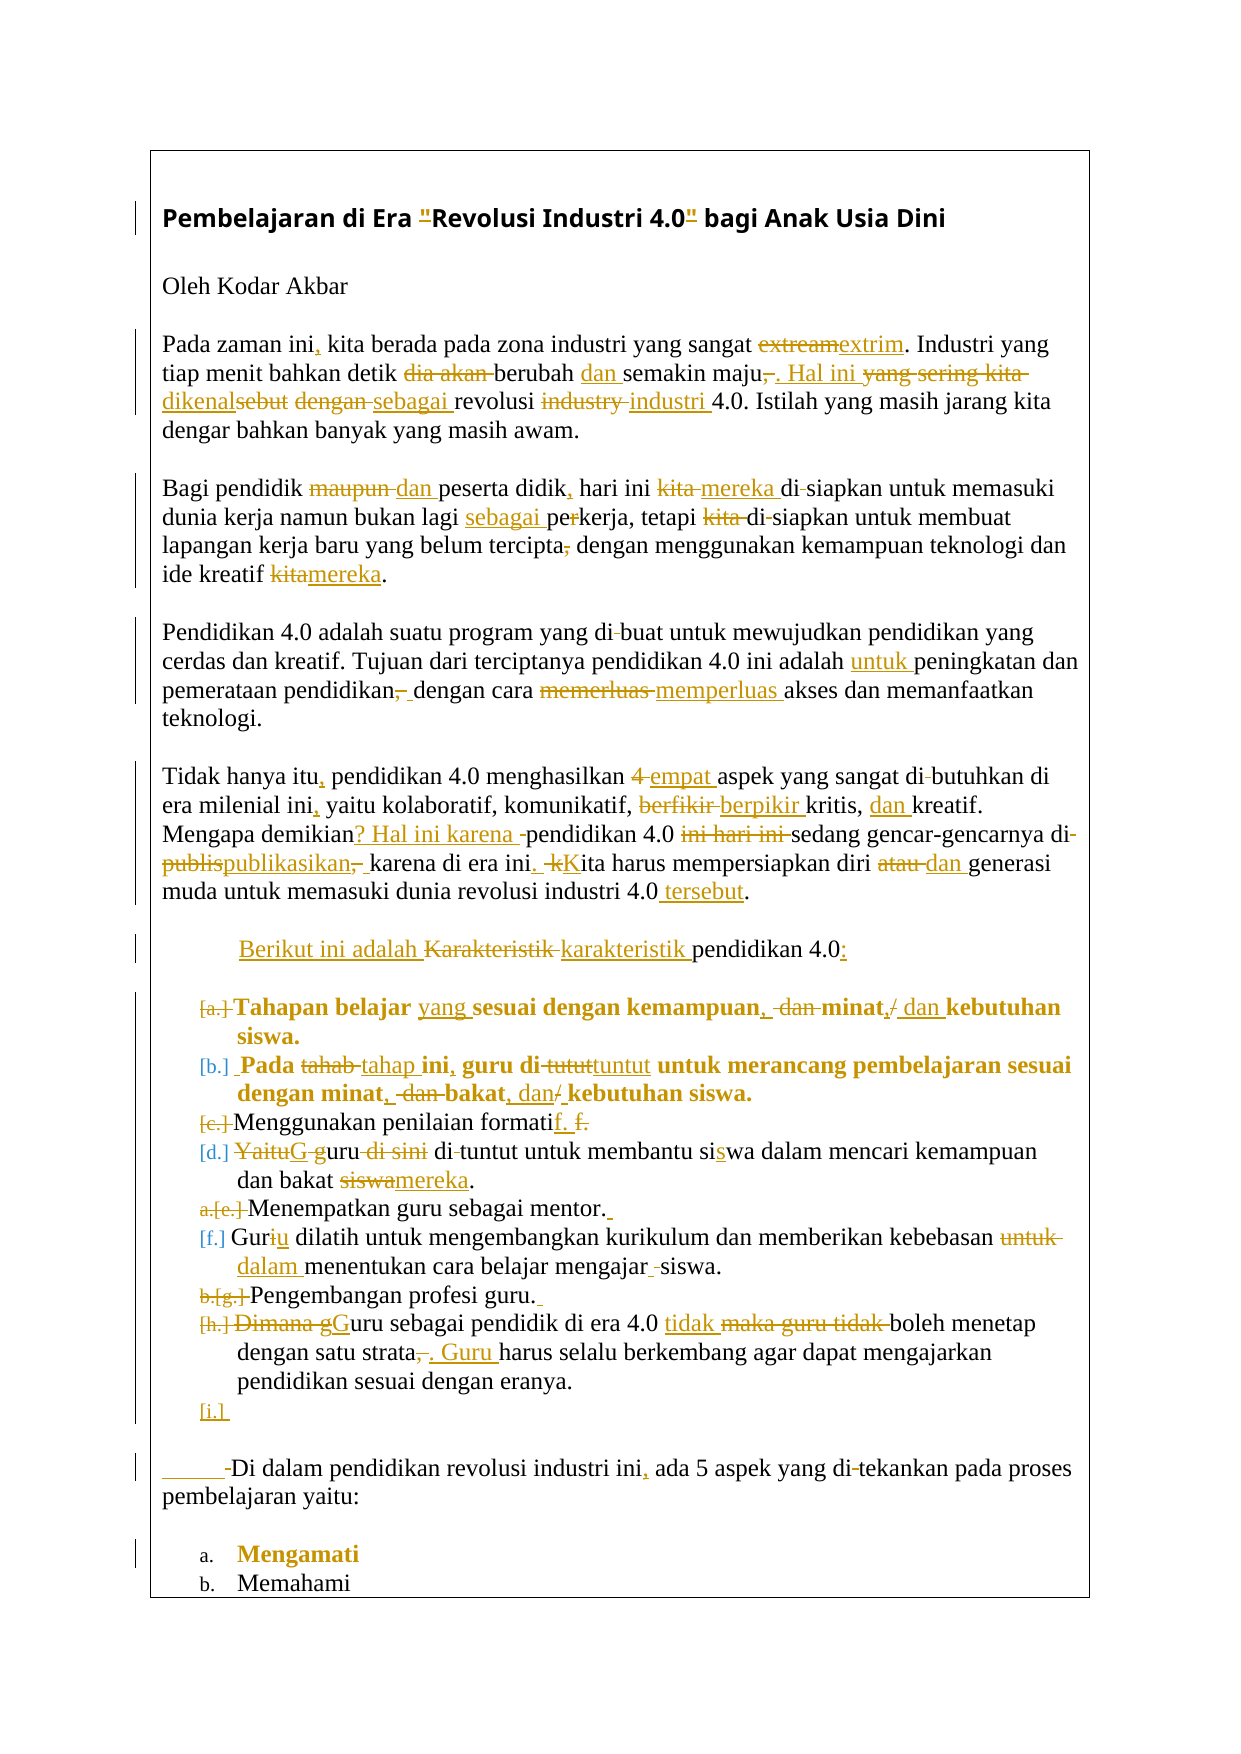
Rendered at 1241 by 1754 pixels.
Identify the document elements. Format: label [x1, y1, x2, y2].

table_header [151, 151, 1089, 1597]
